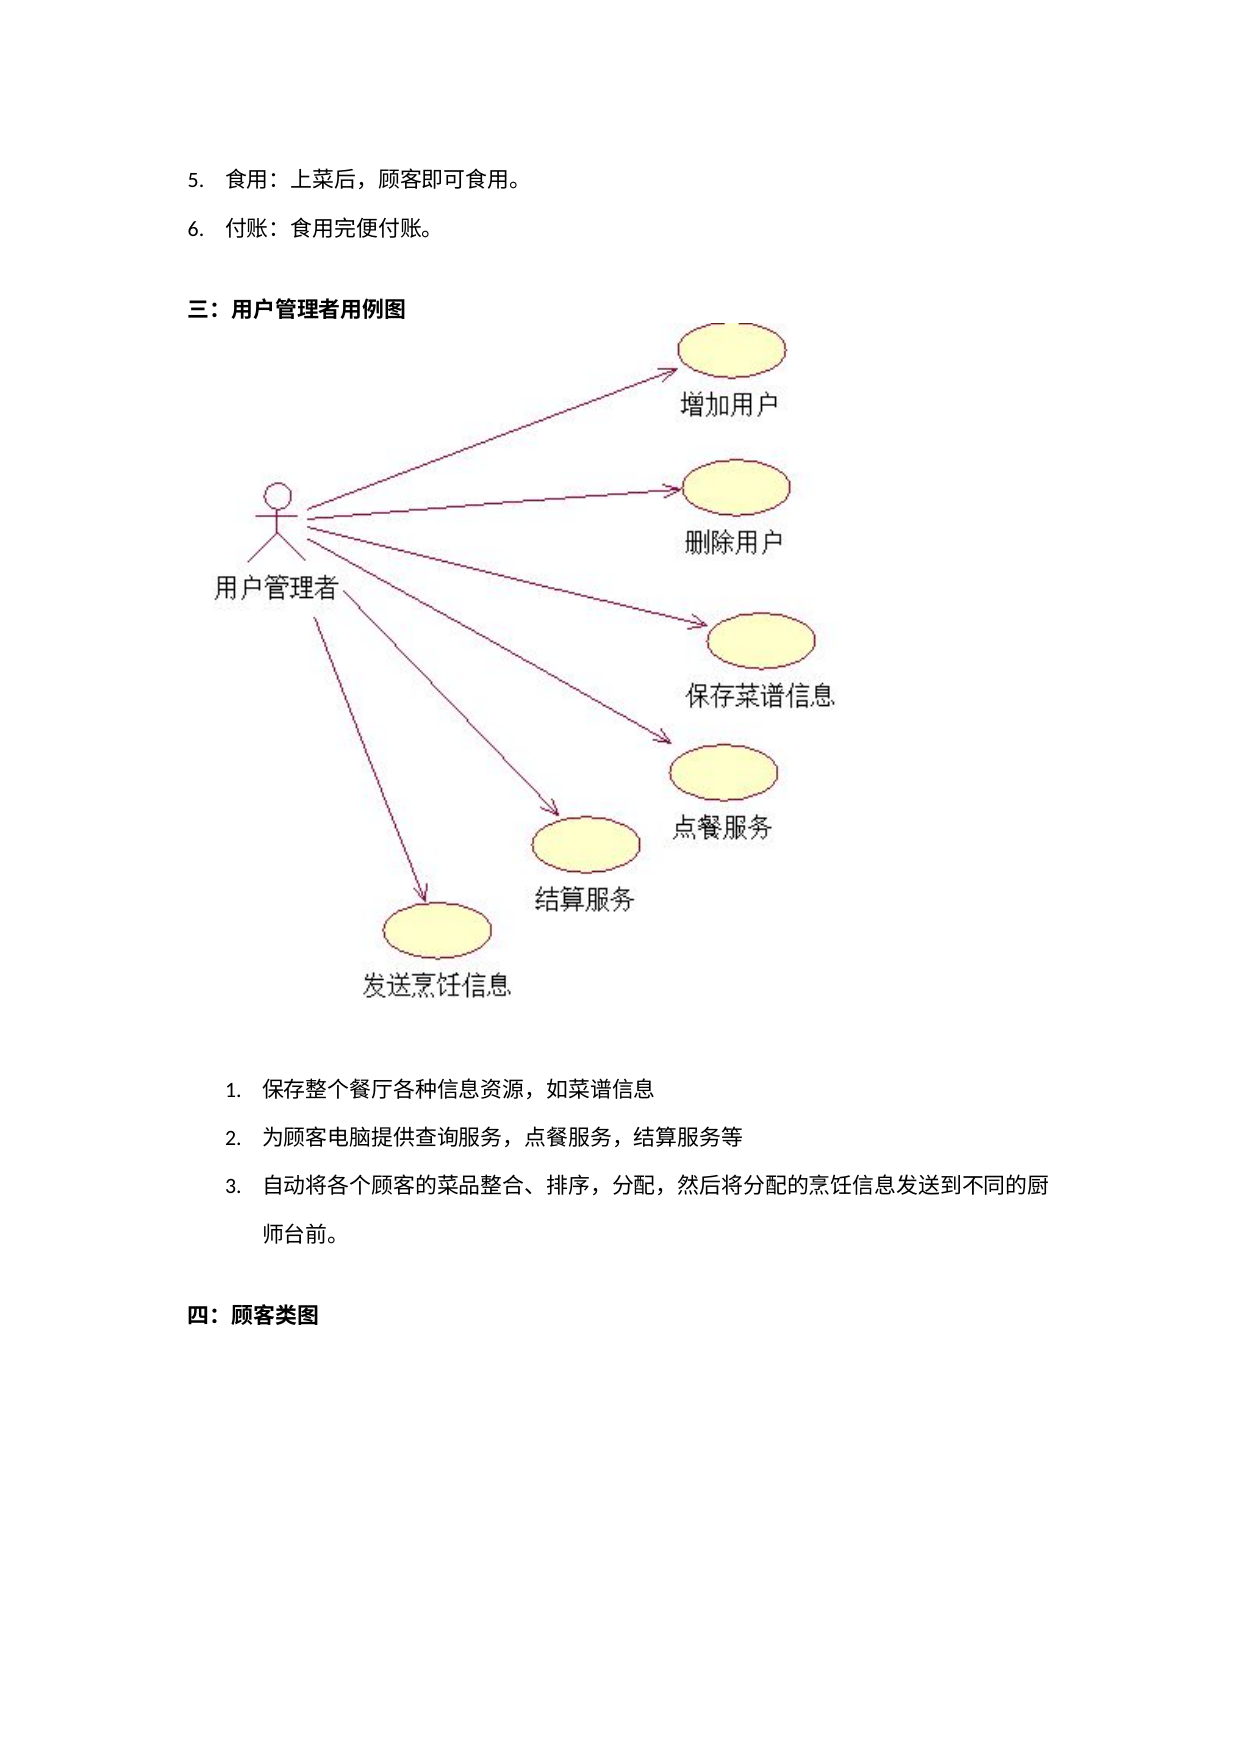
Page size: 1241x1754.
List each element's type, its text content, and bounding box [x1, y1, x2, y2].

list 为顾客电脑提供查询服务，点餐服务，结算服务等 [225, 1119, 1053, 1152]
text 四：顾客类图 [187, 1297, 1053, 1330]
picture [187, 323, 933, 1051]
list 自动将各个顾客的菜品整合、排序，分配，然后将分配的烹饪信息发送到不同的厨师台前。 [225, 1168, 1053, 1249]
text 三：用户管理者用例图 [187, 291, 1053, 324]
list 食用：上菜后，顾客即可食用。 [187, 162, 1053, 194]
list 付账：食用完便付账。 [187, 210, 1053, 243]
list 保存整个餐厅各种信息资源，如菜谱信息 [225, 1071, 1053, 1104]
